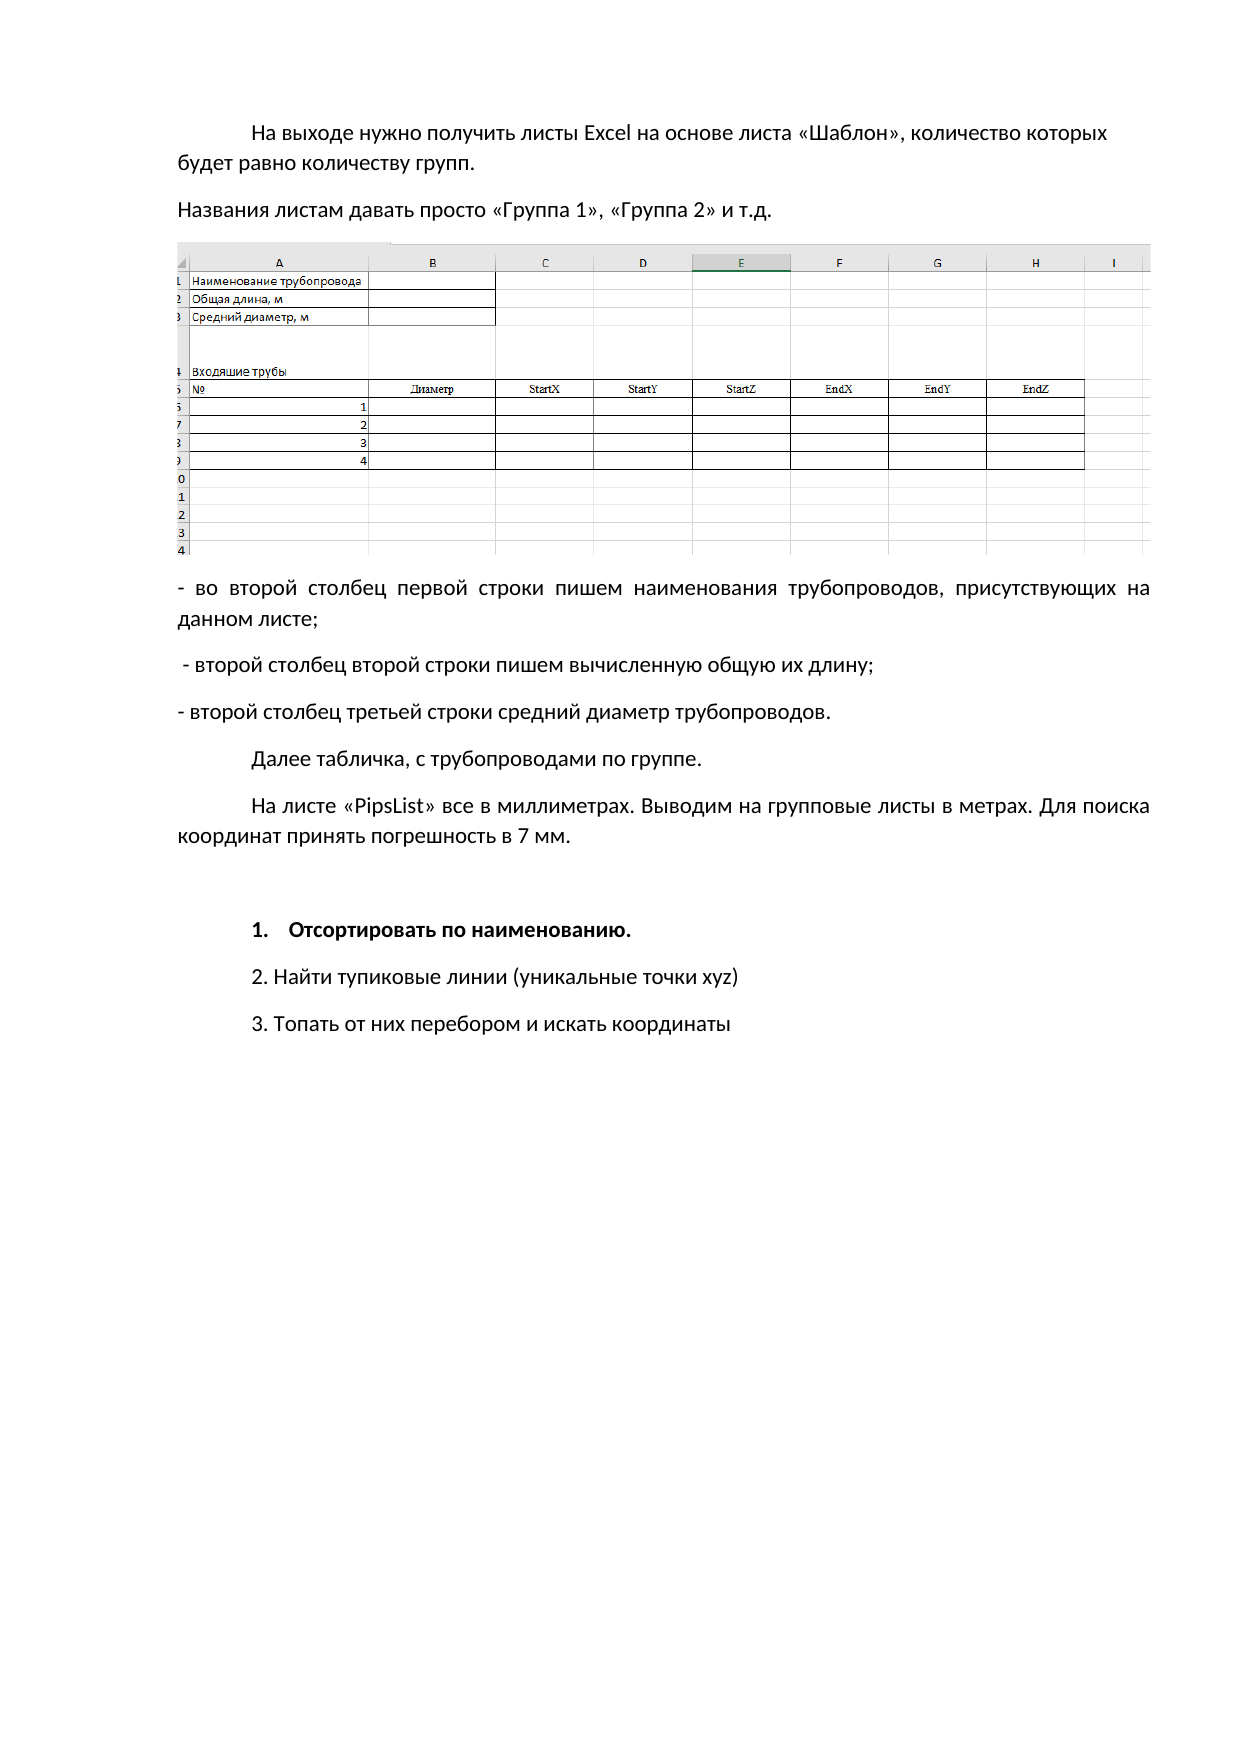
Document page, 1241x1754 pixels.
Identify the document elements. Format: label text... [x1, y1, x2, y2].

text - во второй столбец первой строки пишем наименования трубопроводов, присутствующих на данном листе; [177, 573, 1152, 632]
text - второй столбец второй строки пишем вычисленную общую их длину; [177, 651, 1152, 678]
picture [177, 242, 1151, 555]
text На листе «PipsList» все в миллиметрах. Выводим на групповые листы в метрах. Для поиска координат принять погрешность в 7 мм. [177, 791, 1152, 849]
text - второй столбец третьей строки средний диаметр трубопроводов. [177, 697, 1152, 725]
text Далее табличка, с трубопроводами по группе. [177, 744, 1152, 772]
list Отсортировать по наименованию. [251, 915, 1152, 943]
text Названия листам давать просто «Группа 1», «Группа 2» и т.д. [177, 195, 1152, 223]
text На выходе нужно получить листы Excel на основе листа «Шаблон», количество которых будет равно количеству групп. [177, 118, 1152, 176]
text 2. Найти тупиковые линии (уникальные точки xyz) [177, 962, 1152, 990]
text 3. Топать от них перебором и искать координаты [177, 1009, 1152, 1037]
